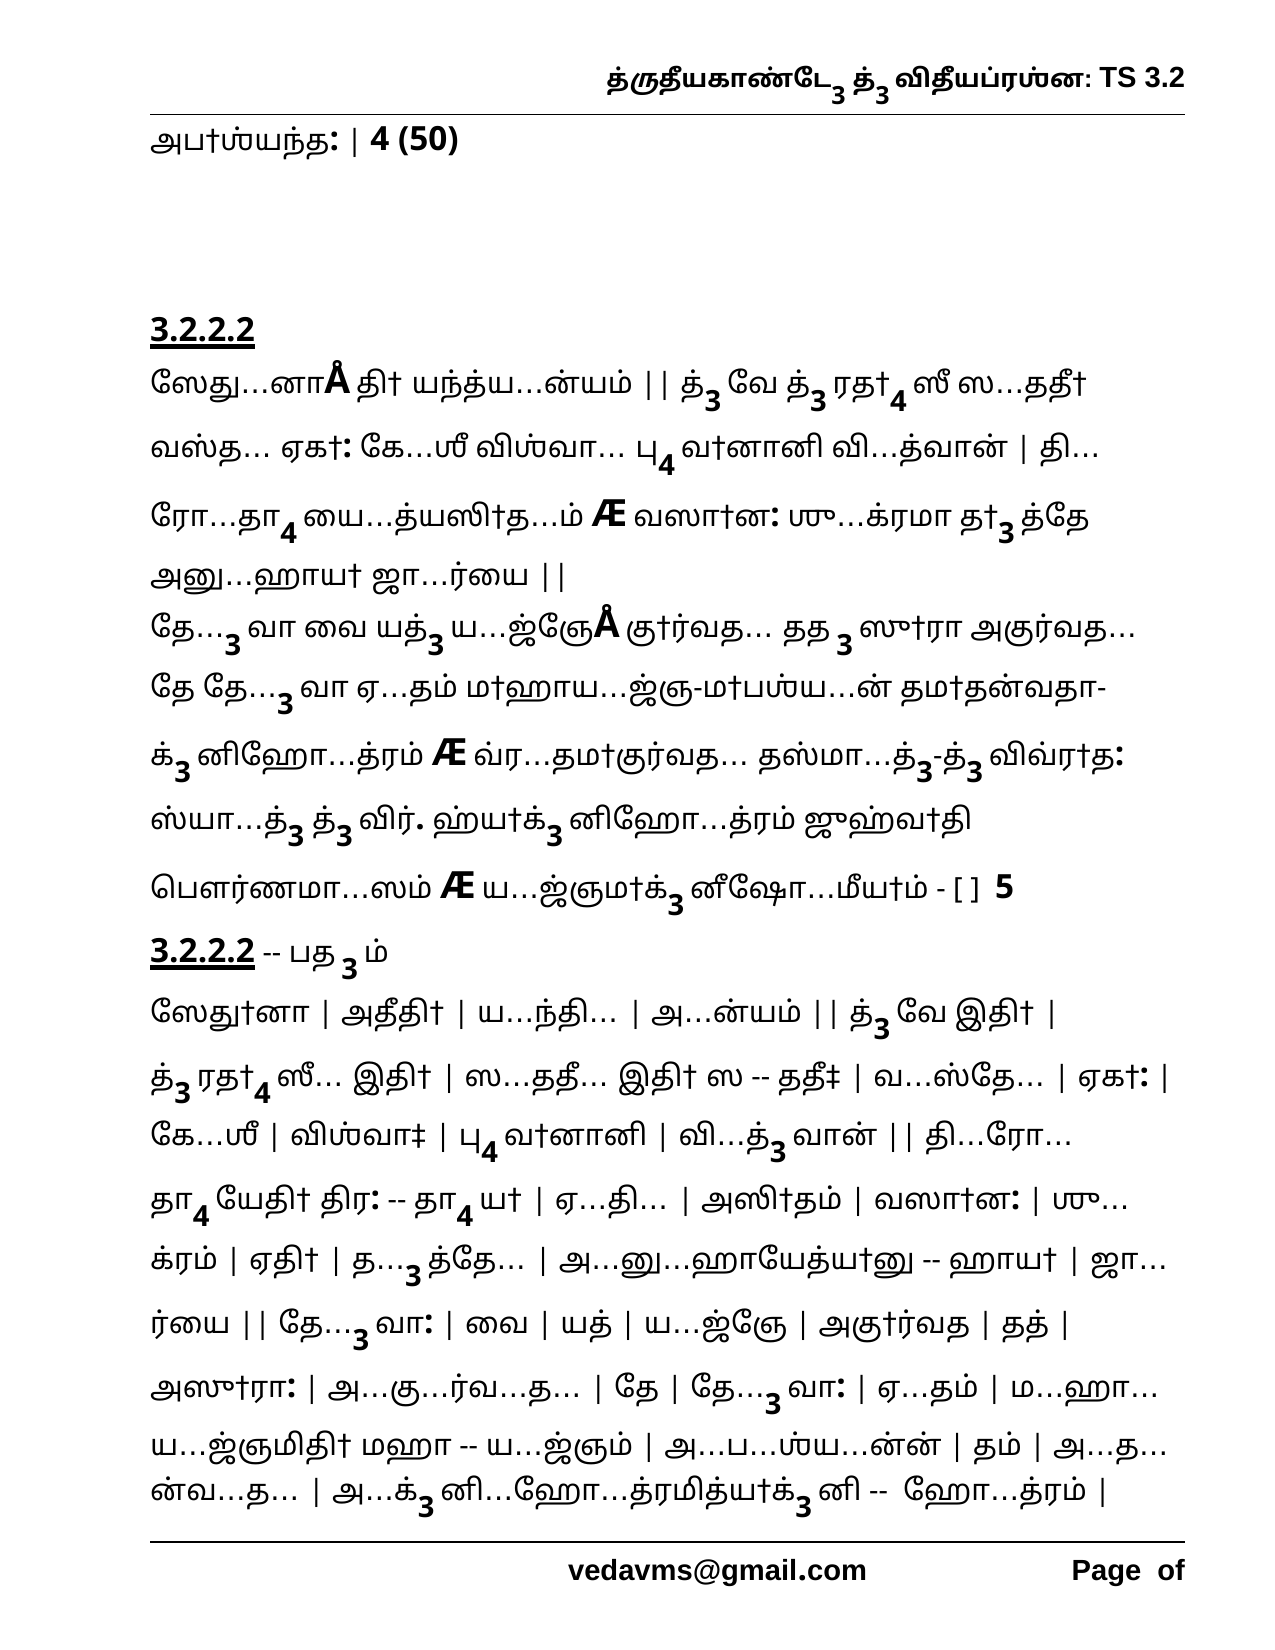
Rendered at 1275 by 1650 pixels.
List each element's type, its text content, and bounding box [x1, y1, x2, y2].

text தே…3வா வை யத்3ய…ஜ்ஞேÅகு†ர்வத… தத3ஸு†ரா அகுர்வத… தே தே…3வா ஏ…தம் ம†ஹாய…ஜ்ஞ-ம†பஶ்ய…ன் தம†தன்வதா-க்3னிஹோ…த்ரம் Æவ்ர…தம†குர்வத… தஸ்மா…த்3-த்3விவ்ர†த: ஸ்யா…த்3 த்3விர். ஹ்ய†க்3னிஹோ…த்ரம் ஜுஹ்வ†தி பௌர்ணமா…ஸம் Æய…ஜ்ஞம†க்3னீஷோ…மீய†ம் - [ ] 5 [150, 598, 1185, 924]
text 3.2.2.2 [150, 306, 1185, 352]
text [150, 991, 1185, 1526]
text அப†ஶ்யந்த: | 4 (50) [150, 115, 1185, 161]
text 3.2.2.2 -- பத3ம் [150, 927, 1185, 988]
text ஸேது…னாÅதி† யந்த்ய…ன்யம் || த்3வே த்3ரத†4ஸீ ஸ…ததீ† வஸ்த… ஏக†: கே…ஶீ விஶ்வா… பு4வ†னானி வி…த்வான் | தி…ரோ…தா4யை…த்யஸி†த…ம் Æவஸா†ன: ஶு…க்ரமா த†3த்தே அனு…ஹாய† ஜா…ர்யை || [150, 354, 1185, 596]
